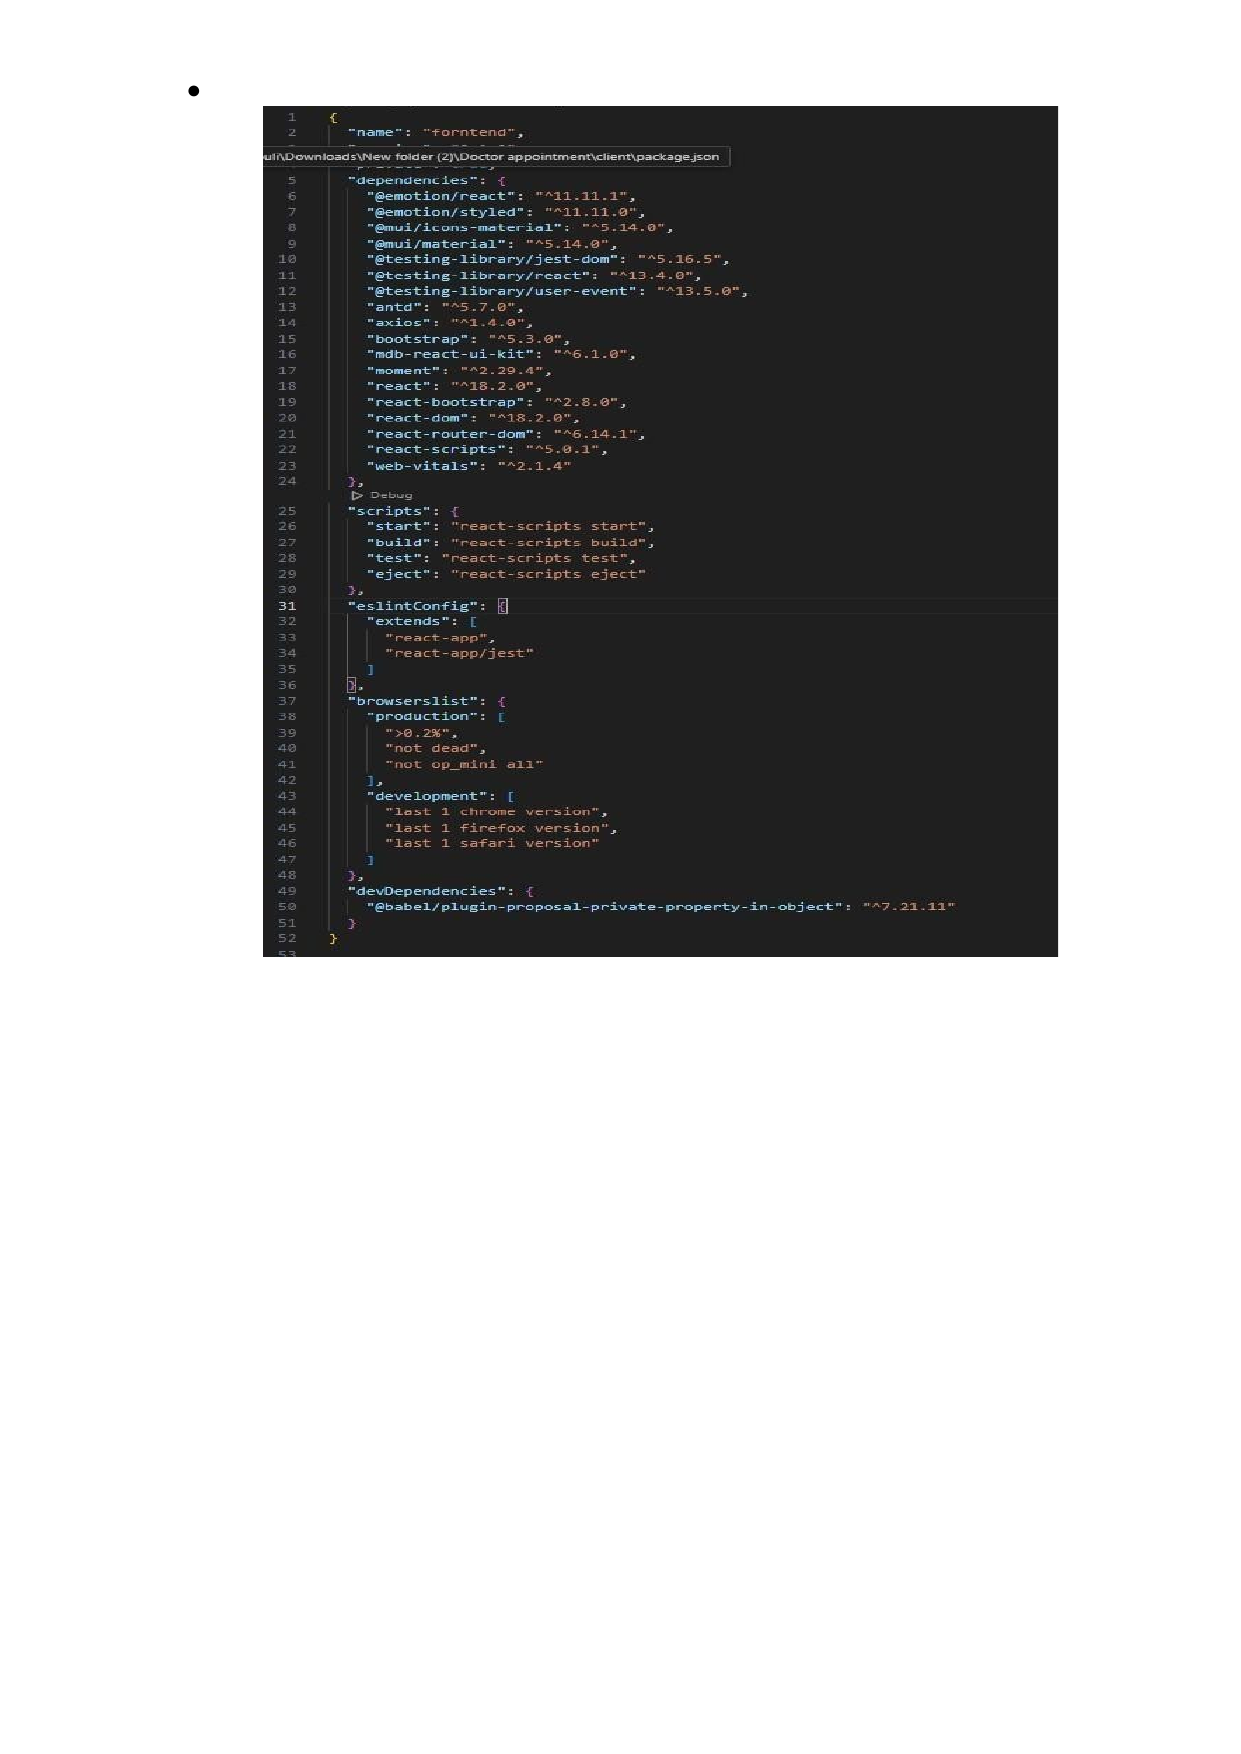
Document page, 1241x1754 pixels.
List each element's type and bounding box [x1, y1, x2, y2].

picture [263, 106, 1059, 957]
